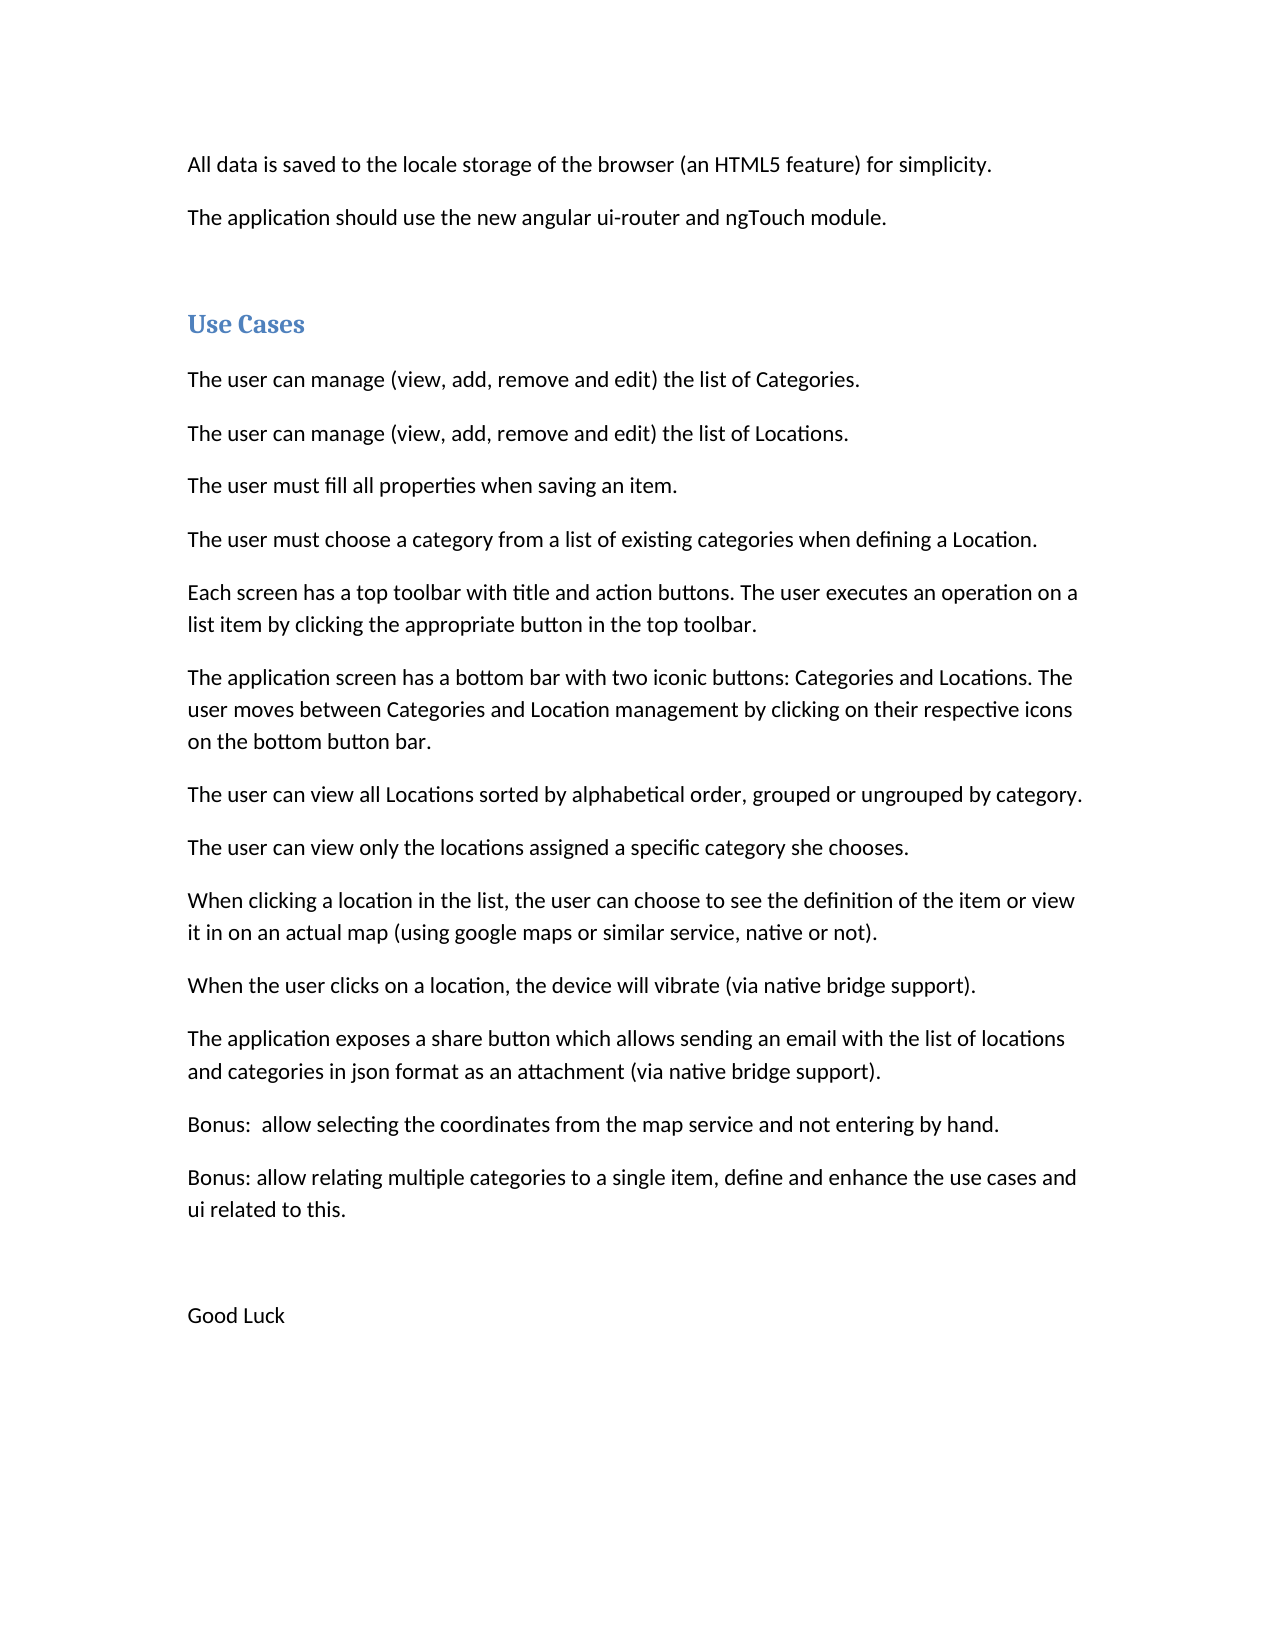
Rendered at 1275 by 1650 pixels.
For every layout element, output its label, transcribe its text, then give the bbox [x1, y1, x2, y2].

text The user must fill all properties when saving an item. [187, 472, 1087, 500]
text Good Luck [187, 1301, 1087, 1329]
text The user can view all Locations sorted by alphabetical order, grouped or ungrouped by category. [187, 780, 1087, 808]
text The user can view only the locations assigned a specific category she chooses. [187, 833, 1087, 861]
text When clicking a location in the list, the user can choose to see the definition of the item or view it in on an actual map (using google maps or similar service, native or not). [187, 886, 1087, 947]
text The user can manage (view, add, remove and edit) the list of Locations. [187, 419, 1087, 447]
text Bonus: allow relating multiple categories to a single item, define and enhance the use cases and ui related to this. [187, 1163, 1087, 1223]
text Each screen has a top toolbar with title and action buttons. The user executes an operation on a list item by clicking the appropriate button in the top toolbar. [187, 578, 1087, 638]
text The application exposes a share button which allows sending an email with the list of locations and categories in json format as an attachment (via native bridge support). [187, 1024, 1087, 1085]
text The application should use the new angular ui-router and ngTouch module. [187, 203, 1087, 231]
subtitle Use Cases [187, 309, 1087, 340]
text The application screen has a bottom bar with two iconic buttons: Categories and Locations. The user moves between Categories and Location management by clicking on their respective icons on the bottom button bar. [187, 663, 1087, 755]
text When the user clicks on a location, the device will vibrate (via native bridge support). [187, 972, 1087, 999]
text All data is saved to the locale storage of the browser (an HTML5 feature) for simplicity. [187, 150, 1087, 178]
text The user can manage (view, add, remove and edit) the list of Categories. [187, 366, 1087, 394]
text The user must choose a category from a list of existing categories when defining a Location. [187, 525, 1087, 553]
text Bonus: allow selecting the coordinates from the map service and not entering by hand. [187, 1110, 1087, 1138]
